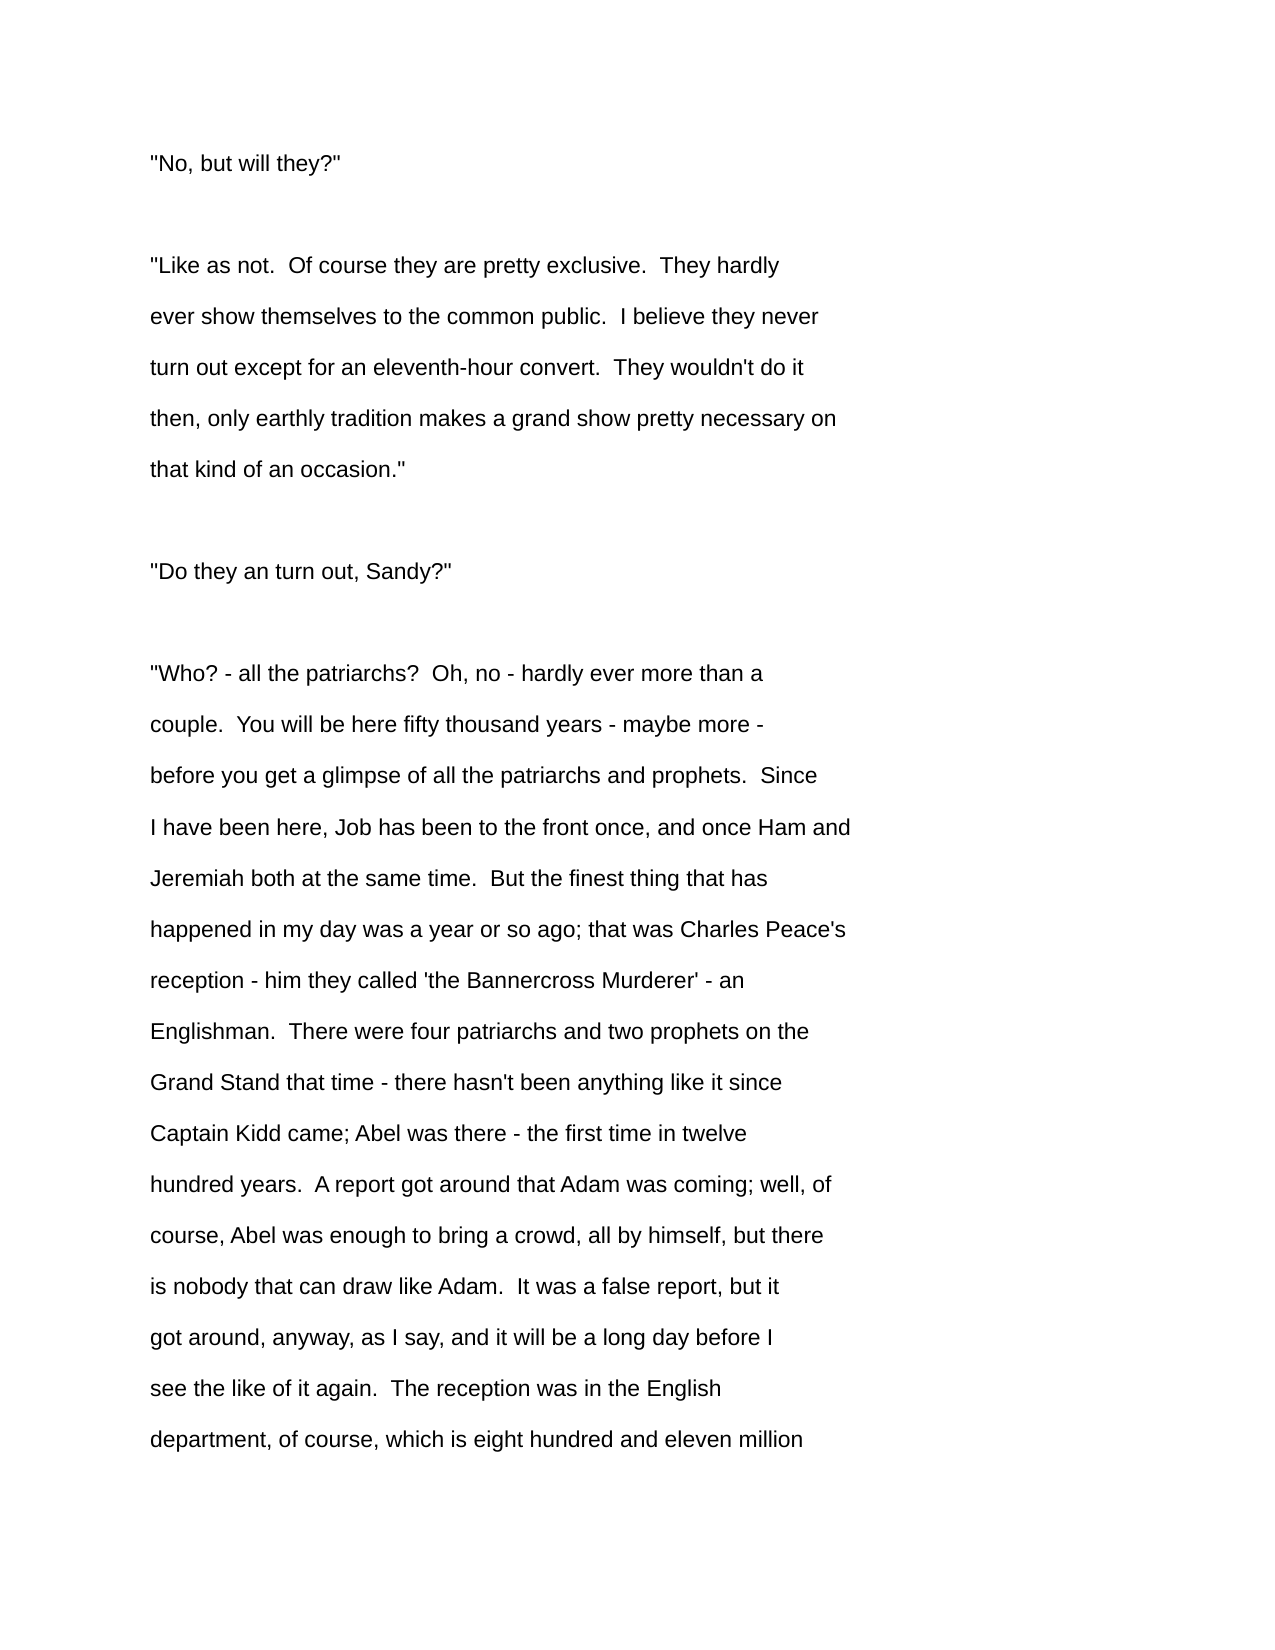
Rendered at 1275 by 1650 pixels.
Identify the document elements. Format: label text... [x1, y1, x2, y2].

text turn out except for an eleventh-hour convert. They wouldn't do it [150, 354, 1125, 381]
text couple. You will be here fifty thousand years - maybe more - [150, 711, 1125, 738]
text is nobody that can draw like Adam. It was a false report, but it [150, 1273, 1125, 1299]
text "Like as not. Of course they are pretty exclusive. They hardly [150, 252, 1125, 278]
text that kind of an occasion." [150, 456, 1125, 483]
text before you get a glimpse of all the patriarchs and prophets. Since [150, 762, 1125, 789]
text Captain Kidd came; Abel was there - the first time in twelve [150, 1120, 1125, 1146]
text I have been here, Job has been to the front once, and once Ham and [150, 813, 1125, 840]
text "Do they an turn out, Sandy?" [150, 558, 1125, 585]
text see the like of it again. The reception was in the English [150, 1375, 1125, 1401]
text Englishman. There were four patriarchs and two prophets on the [150, 1018, 1125, 1044]
text Grand Stand that time - there hasn't been anything like it since [150, 1069, 1125, 1095]
text hundred years. A report got around that Adam was coming; well, of [150, 1171, 1125, 1197]
text ever show themselves to the common public. I believe they never [150, 303, 1125, 329]
text Jeremiah both at the same time. But the finest thing that has [150, 864, 1125, 891]
text happened in my day was a year or so ago; that was Charles Peace's [150, 916, 1125, 942]
text got around, anyway, as I say, and it will be a long day before I [150, 1324, 1125, 1350]
text then, only earthly tradition makes a grand show pretty necessary on [150, 405, 1125, 432]
text "Who? - all the patriarchs? Oh, no - hardly ever more than a [150, 660, 1125, 687]
text reception - him they called 'the Bannercross Murderer' - an [150, 967, 1125, 993]
text department, of course, which is eight hundred and eleven million [150, 1426, 1125, 1452]
text "No, but will they?" [150, 150, 1125, 176]
text course, Abel was enough to bring a crowd, all by himself, but there [150, 1222, 1125, 1248]
